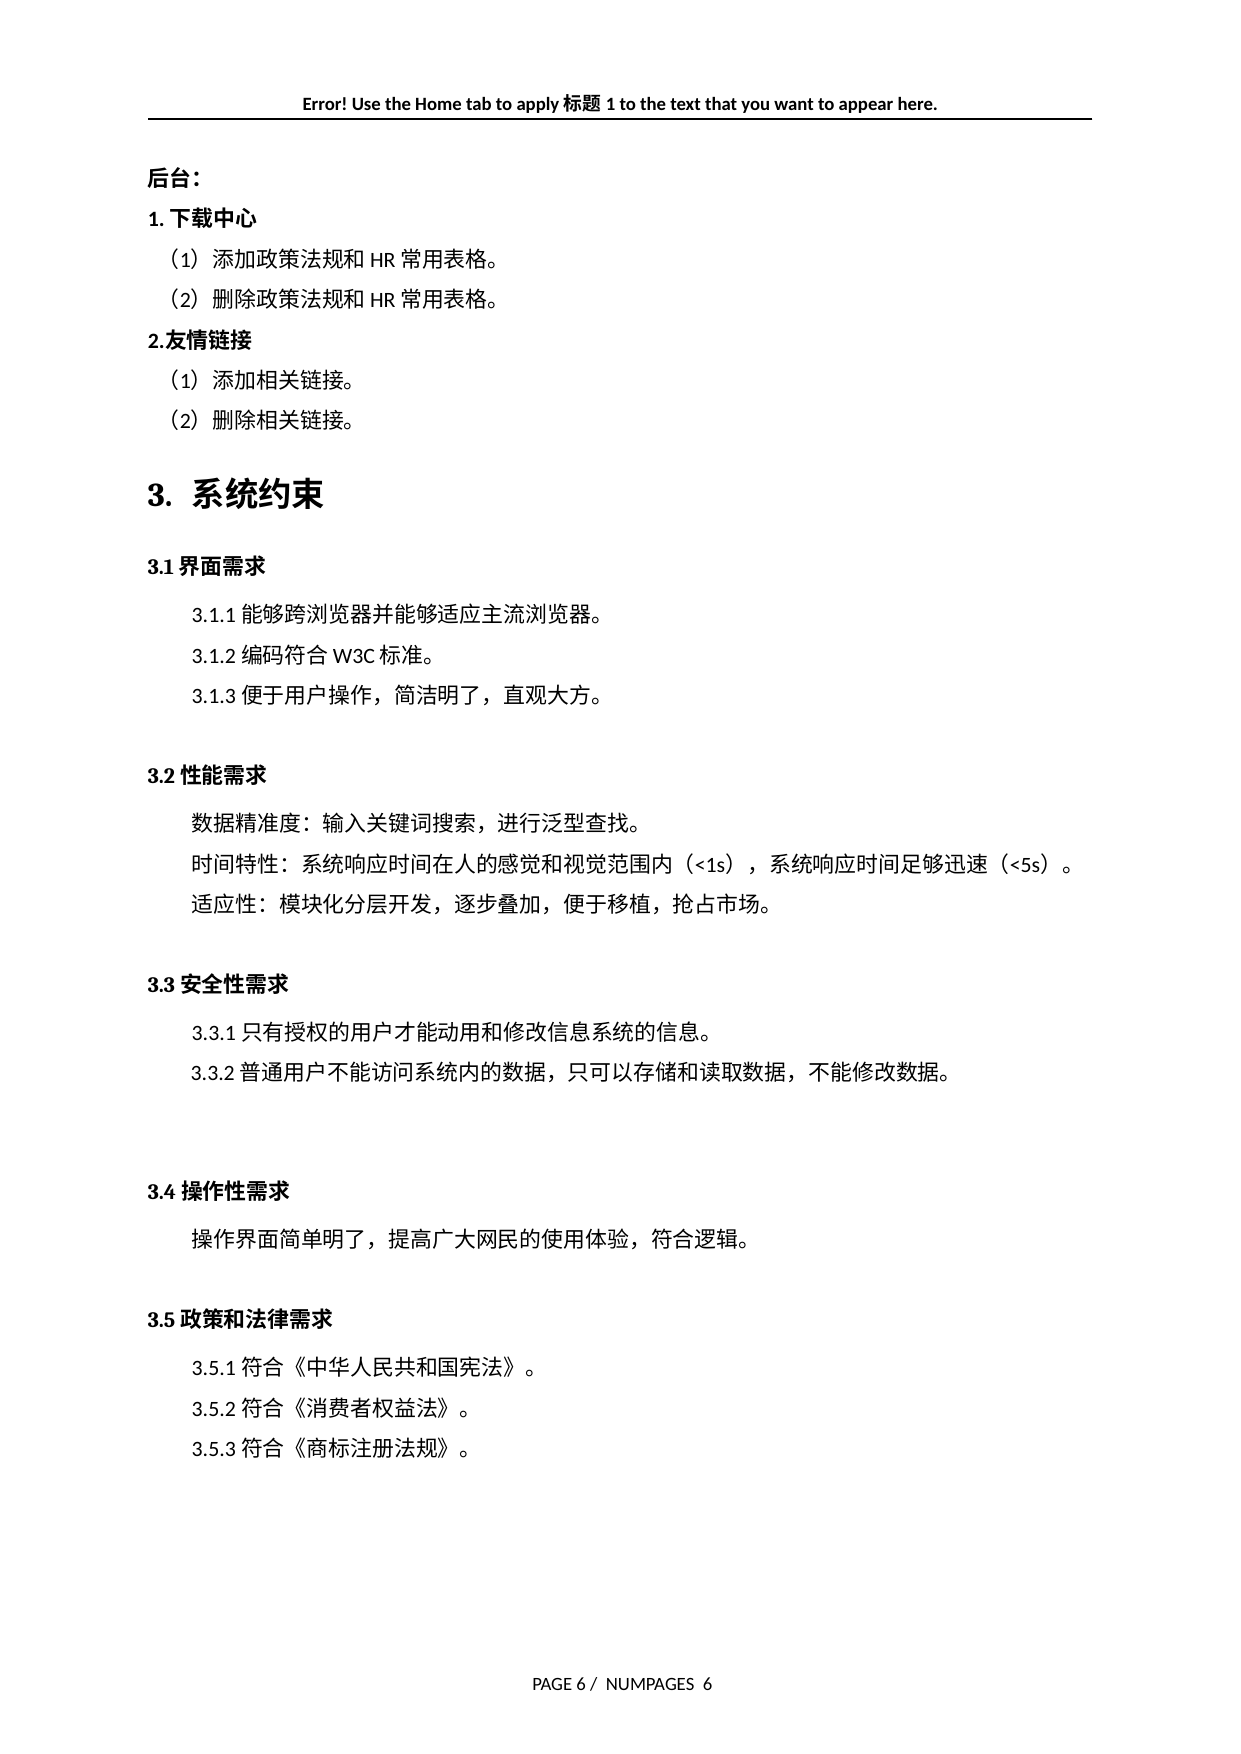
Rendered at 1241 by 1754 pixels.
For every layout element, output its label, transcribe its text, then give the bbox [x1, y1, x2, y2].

text 时间特性：系统响应时间在人的感觉和视觉范围内（<1s），系统响应时间足够迅速（<5s）。 [148, 846, 1092, 879]
subtitle 3.4 操作性需求 [148, 1174, 1092, 1206]
text 适应性：模块化分层开发，逐步叠加，便于移植，抢占市场。 [148, 887, 1092, 919]
text （2）删除相关链接。 [148, 403, 1092, 436]
text 3.5.3 符合《商标注册法规》。 [148, 1431, 1092, 1463]
text 3.5.2 符合《消费者权益法》。 [148, 1390, 1092, 1423]
text 3.3.1 只有授权的用户才能动用和修改信息系统的信息。 [148, 1014, 1092, 1047]
subtitle 3.3 安全性需求 [148, 966, 1092, 999]
text 2.友情链接 [148, 322, 1092, 355]
subtitle 3. 系统约束 [148, 460, 1092, 525]
text 1. 下载中心 [148, 201, 1092, 233]
subtitle 3.5 政策和法律需求 [148, 1302, 1092, 1334]
text 3.3.2 普通用户不能访问系统内的数据，只可以存储和读取数据，不能修改数据。 [148, 1055, 1092, 1087]
text 3.1.2 编码符合W3C标准。 [148, 637, 1092, 670]
text 后台： [148, 161, 1092, 193]
subtitle 3.2 性能需求 [148, 757, 1092, 790]
text 数据精准度：输入关键词搜索，进行泛型查找。 [148, 806, 1092, 838]
text （1）添加相关链接。 [148, 363, 1092, 395]
text 操作界面简单明了，提高广大网民的使用体验，符合逻辑。 [148, 1222, 1092, 1254]
text 3.1.3 便于用户操作，简洁明了，直观大方。 [148, 678, 1092, 710]
subtitle 3.1 界面需求 [148, 549, 1092, 581]
text （2）删除政策法规和HR常用表格。 [148, 282, 1092, 314]
text 3.1.1 能够跨浏览器并能够适应主流浏览器。 [148, 597, 1092, 629]
text （1）添加政策法规和HR常用表格。 [148, 241, 1092, 274]
text 3.5.1 符合《中华人民共和国宪法》。 [148, 1350, 1092, 1382]
